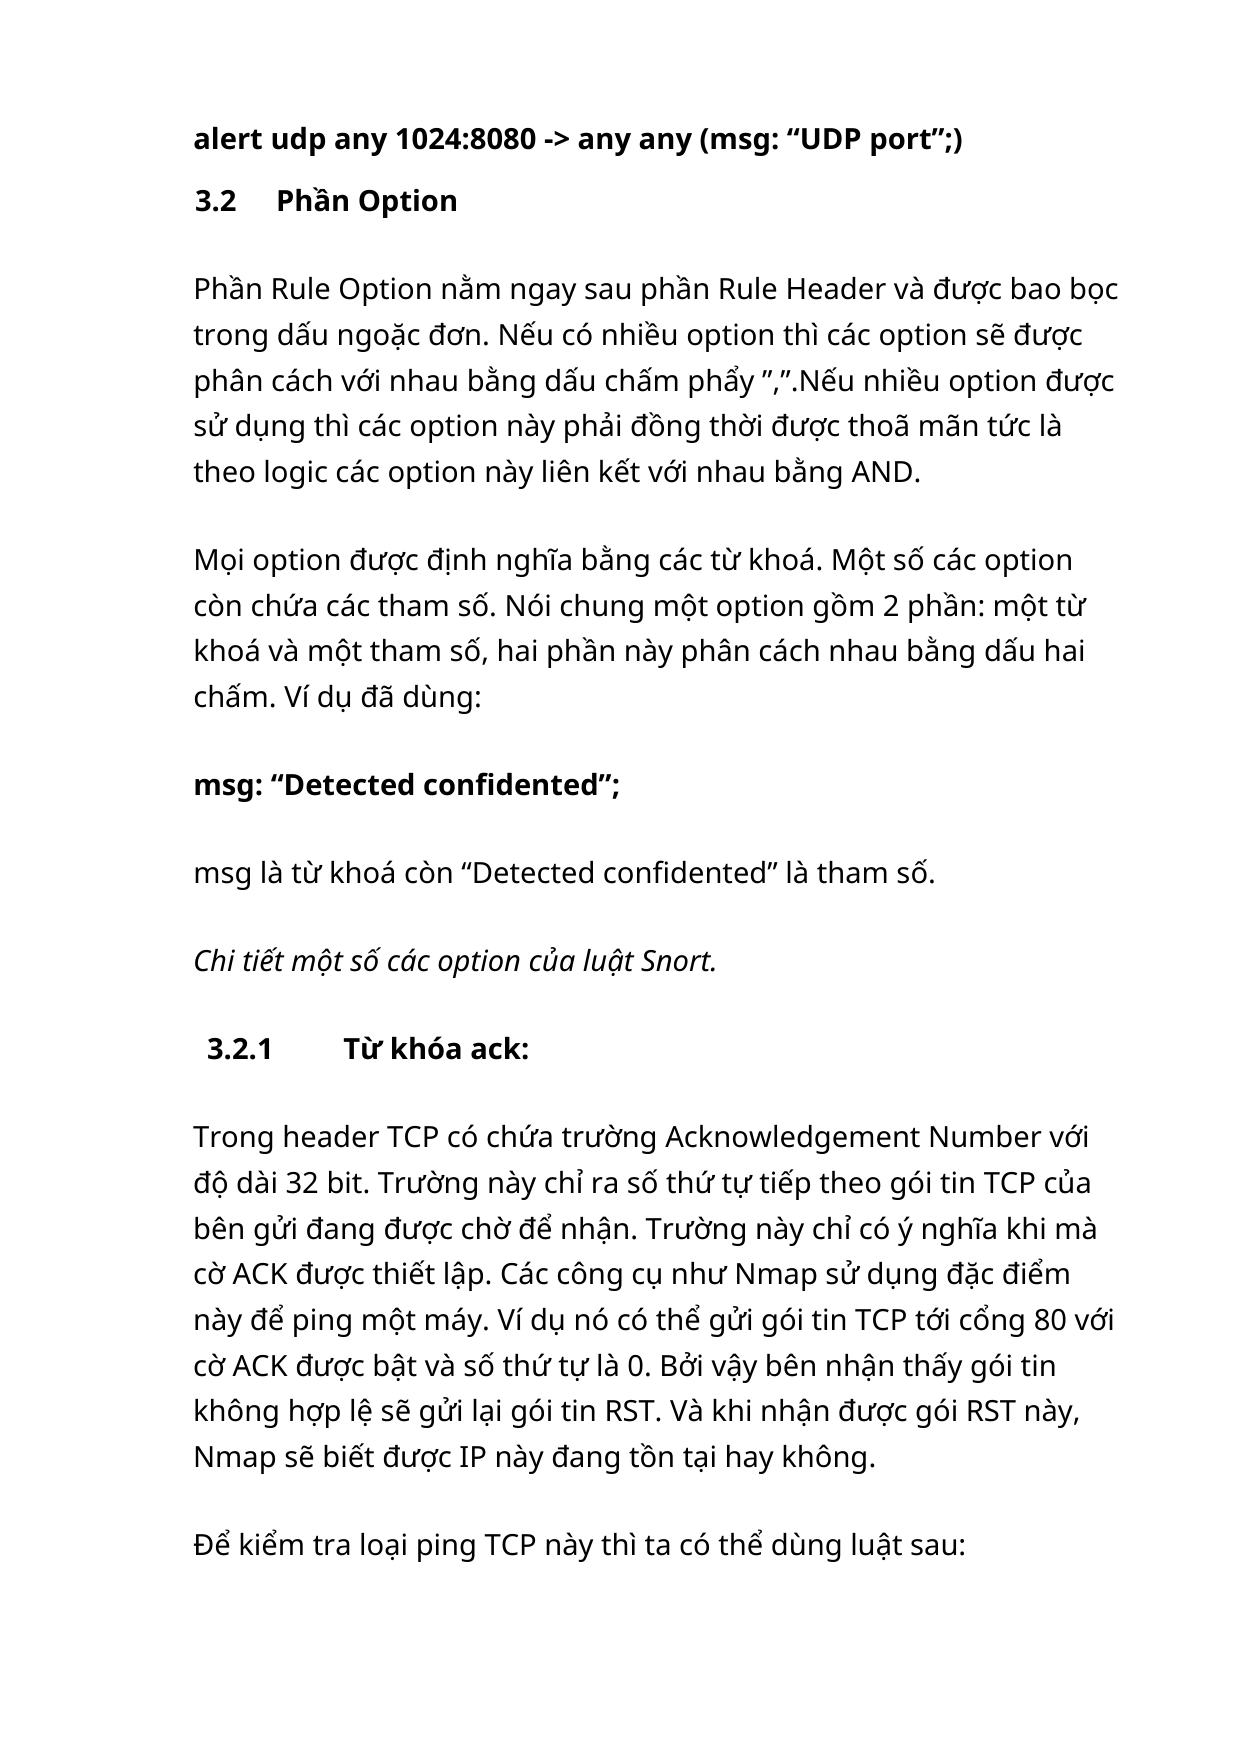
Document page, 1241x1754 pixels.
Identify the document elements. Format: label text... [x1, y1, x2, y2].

text Chi tiết một số các option của luật Snort. [118, 940, 1122, 980]
subtitle Từ khóa ack: [193, 1028, 1122, 1068]
text Phần Rule Option nằm ngay sau phần Rule Header và được bao bọc trong dấu ngoặc đơn. Nếu có nhiều option thì các option sẽ được phân cách với nhau bằng dấu chấm phẩy ”,”.Nếu nhiều option được sử dụng thì các option này phải đồng thời được thoã mãn tức là theo logic các option này liên kết với nhau bằng AND. [193, 268, 1122, 491]
subtitle Phần Option [195, 180, 1122, 220]
text msg là từ khoá còn “Detected confidented” là tham số. [118, 852, 1122, 892]
text Để kiểm tra loại ping TCP này thì ta có thể dùng luật sau: [118, 1524, 1122, 1564]
text Mọi option được định nghĩa bằng các từ khoá. Một số các option còn chứa các tham số. Nói chung một option gồm 2 phần: một từ khoá và một tham số, hai phần này phân cách nhau bằng dấu hai chấm. Ví dụ đã dùng: [193, 539, 1122, 716]
text Trong header TCP có chứa trường Acknowledgement Number với độ dài 32 bit. Trường này chỉ ra số thứ tự tiếp theo gói tin TCP của bên gửi đang được chờ để nhận. Trường này chỉ có ý nghĩa khi mà cờ ACK được thiết lập. Các công cụ như Nmap sử dụng đặc điểm này để ping một máy. Ví dụ nó có thể gửi gói tin TCP tới cổng 80 với cờ ACK được bật và số thứ tự là 0. Bởi vậy bên nhận thấy gói tin không hợp lệ sẽ gửi lại gói tin RST. Và khi nhận được gói RST này, Nmap sẽ biết được IP này đang tồn tại hay không. [193, 1117, 1122, 1476]
text alert udp any 1024:8080 -> any any (msg: “UDP port”;) [118, 118, 1122, 158]
text msg: “Detected confidented”; [118, 764, 1122, 804]
